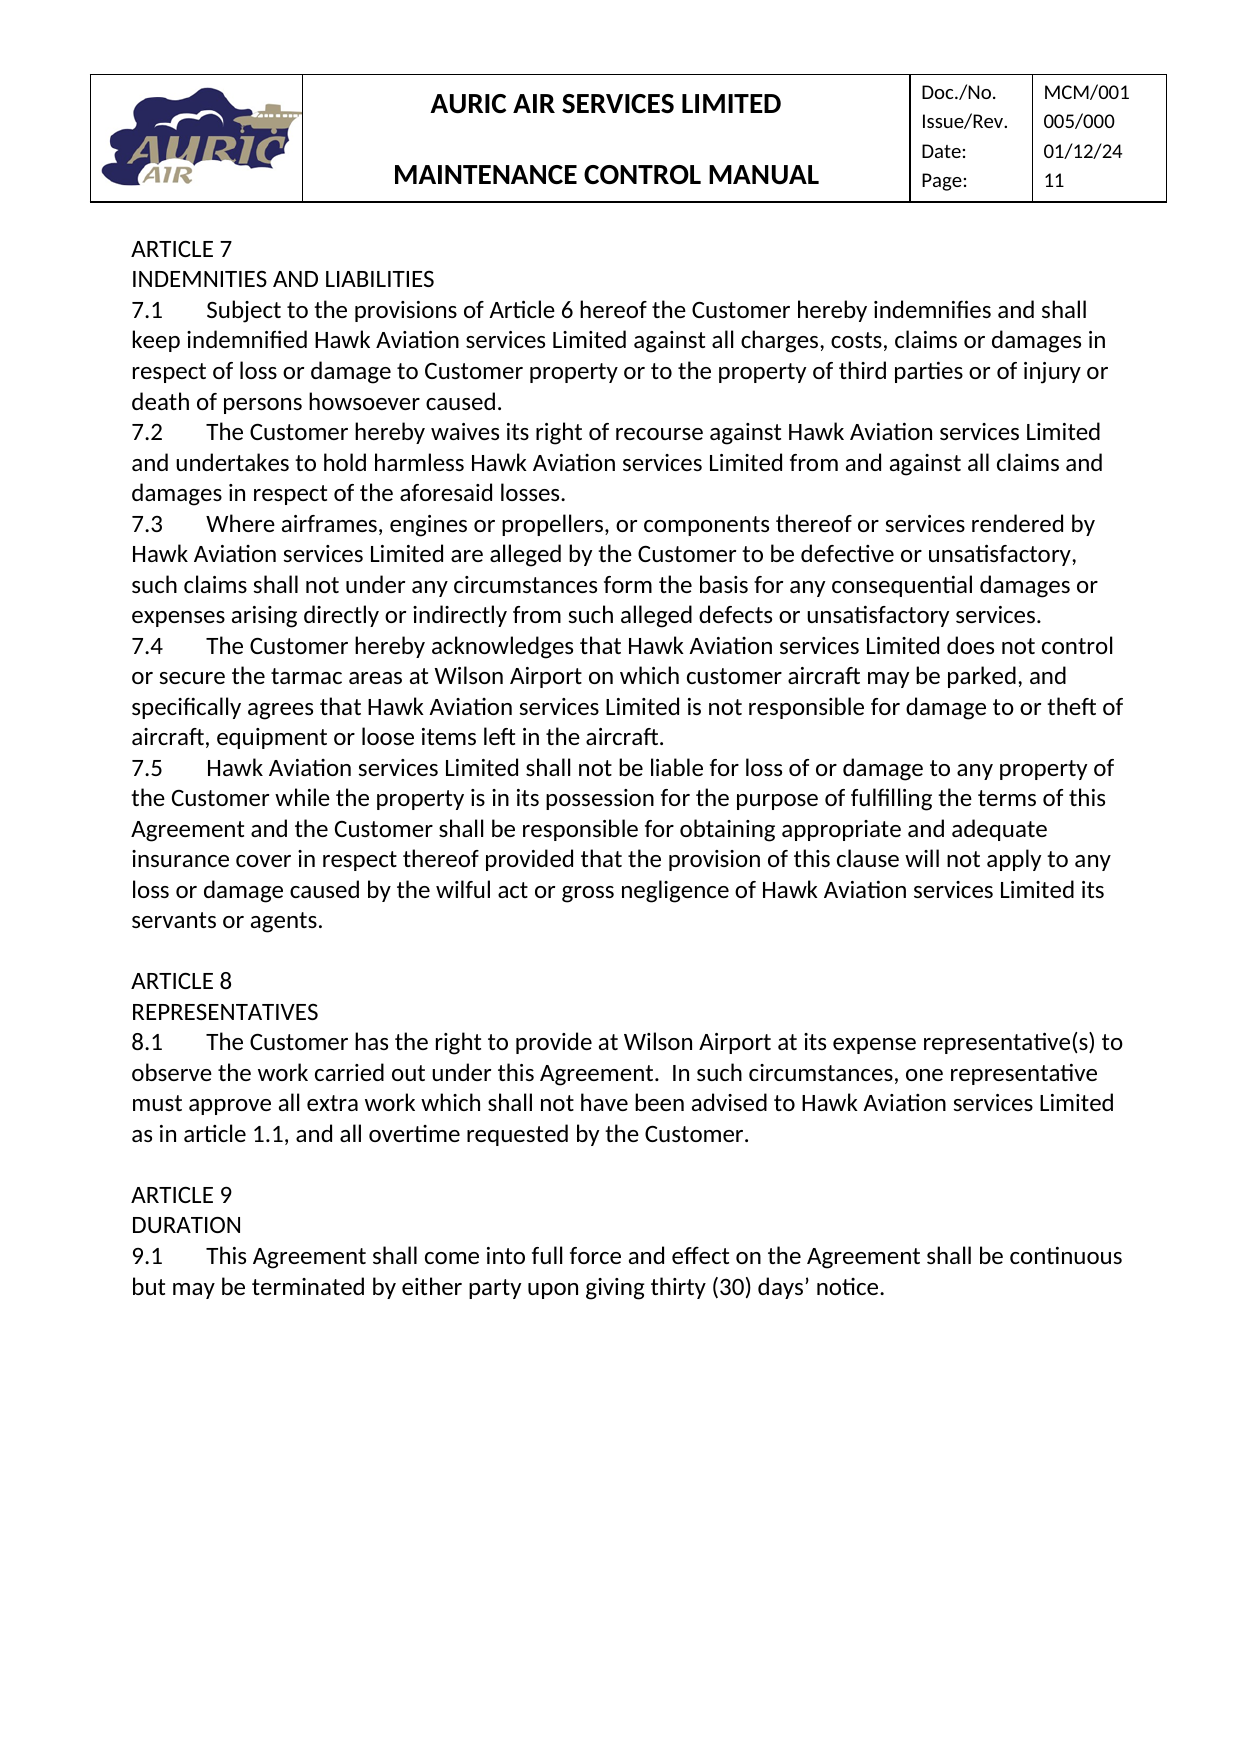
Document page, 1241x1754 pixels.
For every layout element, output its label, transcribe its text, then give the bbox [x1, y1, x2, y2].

text ARTICLE 7 [131, 233, 1125, 263]
picture [99, 86, 302, 186]
text ARTICLE 8 [131, 966, 1125, 996]
text INDEMNITIES AND LIABILITIES [131, 263, 1125, 294]
text REPRESENTATIVES [131, 996, 1125, 1027]
text 7.5 Hawk Aviation services Limited shall not be liable for loss of or damage to any property of the Customer while the property is in its possession for the purpose of fulfilling the terms of this Agreement and the Customer shall be responsible for obtaining appropriate and adequate insurance cover in respect thereof provided that the provision of this clause will not apply to any loss or damage caused by the wilful act or gross negligence of Hawk Aviation services Limited its servants or agents. [131, 752, 1125, 935]
text 7.2 The Customer hereby waives its right of recourse against Hawk Aviation services Limited and undertakes to hold harmless Hawk Aviation services Limited from and against all claims and damages in respect of the aforesaid losses. [131, 416, 1125, 508]
text 7.1 Subject to the provisions of Article 6 hereof the Customer hereby indemnifies and shall keep indemnified Hawk Aviation services Limited against all charges, costs, claims or damages in respect of loss or damage to Customer property or to the property of third parties or of injury or death of persons howsoever caused. [131, 294, 1125, 416]
text DURATION [131, 1210, 1125, 1240]
text 7.4 The Customer hereby acknowledges that Hawk Aviation services Limited does not control or secure the tarmac areas at Wilson Airport on which customer aircraft may be parked, and specifically agrees that Hawk Aviation services Limited is not responsible for damage to or theft of aircraft, equipment or loose items left in the aircraft. [131, 630, 1125, 752]
text 8.1 The Customer has the right to provide at Wilson Airport at its expense representative(s) to observe the work carried out under this Agreement. In such circumstances, one representative must approve all extra work which shall not have been advised to Hawk Aviation services Limited as in article 1.1, and all overtime requested by the Customer. [131, 1027, 1125, 1149]
text ARTICLE 9 [131, 1179, 1125, 1210]
text 7.3 Where airframes, engines or propellers, or components thereof or services rendered by Hawk Aviation services Limited are alleged by the Customer to be defective or unsatisfactory, such claims shall not under any circumstances form the basis for any consequential damages or expenses arising directly or indirectly from such alleged defects or unsatisfactory services. [131, 508, 1125, 630]
text 9.1 This Agreement shall come into full force and effect on the Agreement shall be continuous but may be terminated by either party upon giving thirty (30) days’ notice. [131, 1240, 1125, 1301]
